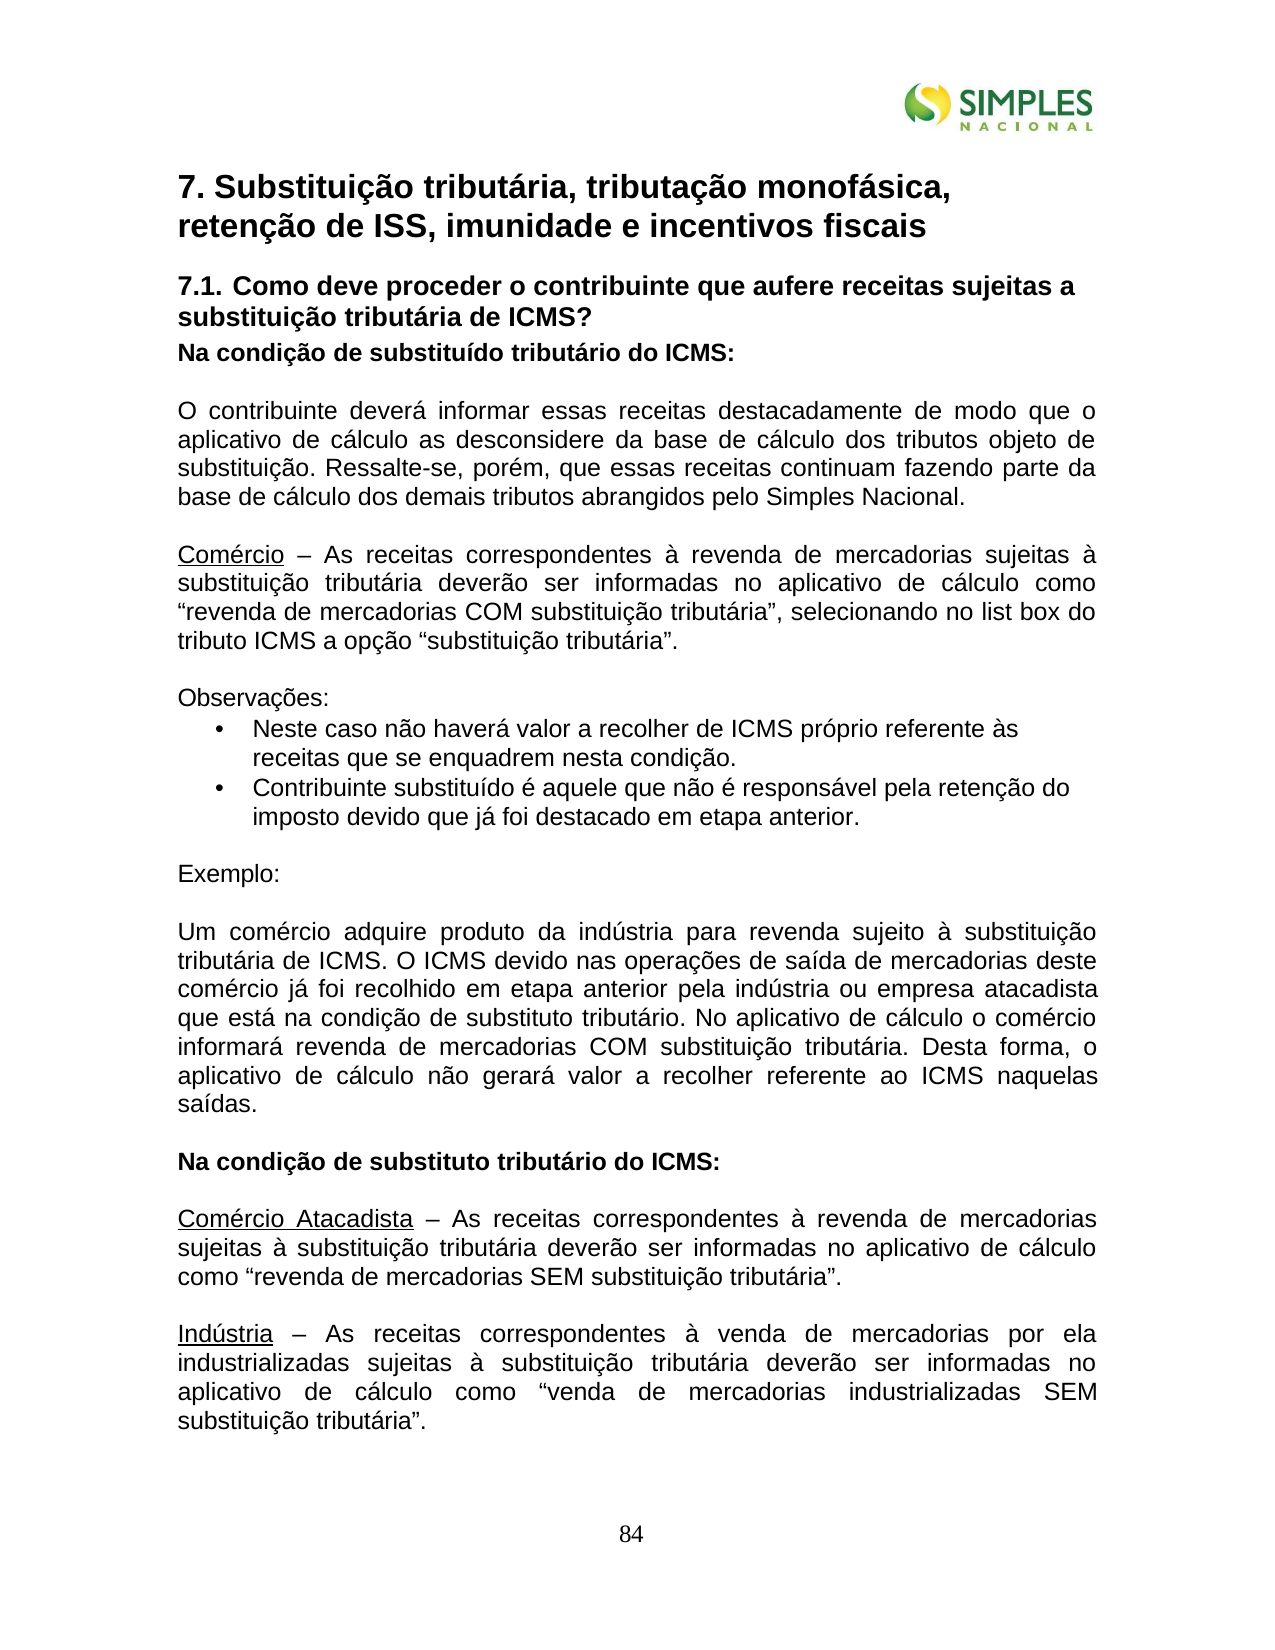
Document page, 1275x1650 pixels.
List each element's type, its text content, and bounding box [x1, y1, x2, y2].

text O contribuinte deverá informar essas receitas destacadamente de modo que o aplicativo de cálculo as desconsidere da base de cálculo dos tributos objeto de substituição. Ressalte-se, porém, que essas receitas continuam fazendo parte da base de cálculo dos demais tributos abrangidos pelo Simples Nacional. [177, 396, 1097, 511]
text Observações: [177, 683, 1125, 712]
text Exemplo: [177, 859, 1125, 888]
subtitle Na condição de substituto tributário do ICMS: [177, 1147, 1125, 1176]
subtitle Como deve proceder o contribuinte que aufere receitas sujeitas a substituição tributária de ICMS? [177, 269, 1098, 332]
subtitle Substituição tributária, tributação monofásica, retenção de ISS, imunidade e incentivos fiscais [177, 167, 1098, 244]
text Comércio Atacadista – As receitas correspondentes à revenda de mercadorias sujeitas à substituição tributária deverão ser informadas no aplicativo de cálculo como “revenda de mercadorias SEM substituição tributária”. [177, 1204, 1098, 1291]
text Indústria – As receitas correspondentes à venda de mercadorias por ela industrializadas sujeitas à substituição tributária deverão ser informadas no aplicativo de cálculo como “venda de mercadorias industrializadas SEM substituição tributária”. [177, 1319, 1097, 1434]
list Neste caso não haverá valor a recolher de ICMS próprio referente às receitas que se enquadrem nesta condição. [215, 714, 1098, 771]
subtitle Na condição de substituído tributário do ICMS: [177, 338, 1125, 367]
text Um comércio adquire produto da indústria para revenda sujeito à substituição tributária de ICMS. O ICMS devido nas operações de saída de mercadorias deste comércio já foi recolhido em etapa anterior pela indústria ou empresa atacadista que está na condição de substituto tributário. No aplicativo de cálculo o comércio informará revenda de mercadorias COM substituição tributária. Desta forma, o aplicativo de cálculo não gerará valor a recolher referente ao ICMS naquelas saídas. [177, 917, 1098, 1118]
picture [897, 82, 1098, 139]
text Comércio – As receitas correspondentes à revenda de mercadorias sujeitas à substituição tributária deverão ser informadas no aplicativo de cálculo como “revenda de mercadorias COM substituição tributária”, selecionando no list box do tributo ICMS a opção “substituição tributária”. [177, 540, 1098, 655]
list Contribuinte substituído é aquele que não é responsável pela retenção do imposto devido que já foi destacado em etapa anterior. [215, 773, 1098, 831]
